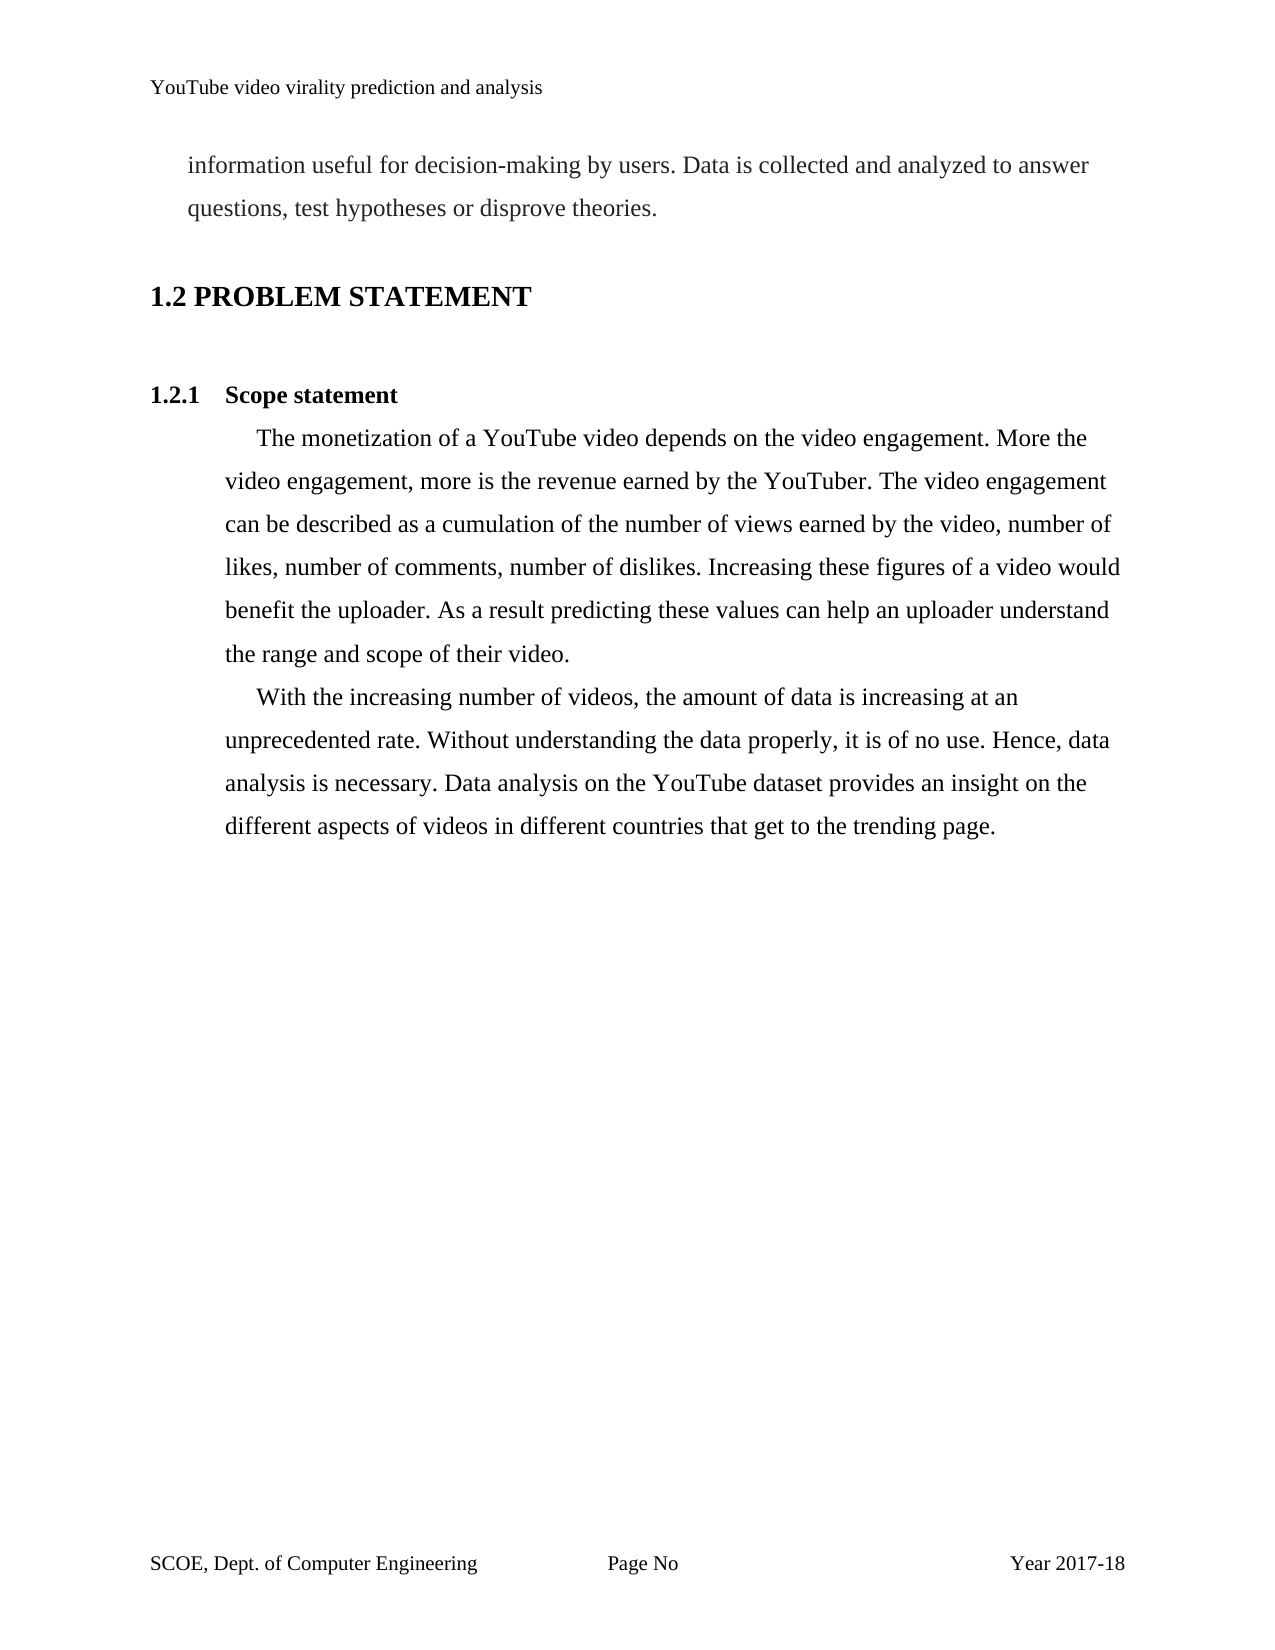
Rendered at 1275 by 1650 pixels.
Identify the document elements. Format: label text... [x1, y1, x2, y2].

list The monetization of a YouTube video depends on the video engagement. More the video engagement, more is the revenue earned by the YouTuber. The video engagement can be described as a cumulation of the number of views earned by the video, number of likes, number of comments, number of dislikes. Increasing these figures of a video would benefit the uploader. As a result predicting these values can help an uploader understand the range and scope of their video. [225, 423, 1125, 667]
list PROBLEM STATEMENT [150, 279, 1125, 313]
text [187, 150, 1125, 222]
list With the increasing number of videos, the amount of data is increasing at an unprecedented rate. Without understanding the data properly, it is of no use. Hence, data analysis is necessary. Data analysis on the YouTube dataset provides an insight on the different aspects of videos in different countries that get to the trending page. [225, 682, 1125, 840]
list Scope statement [150, 380, 1125, 409]
